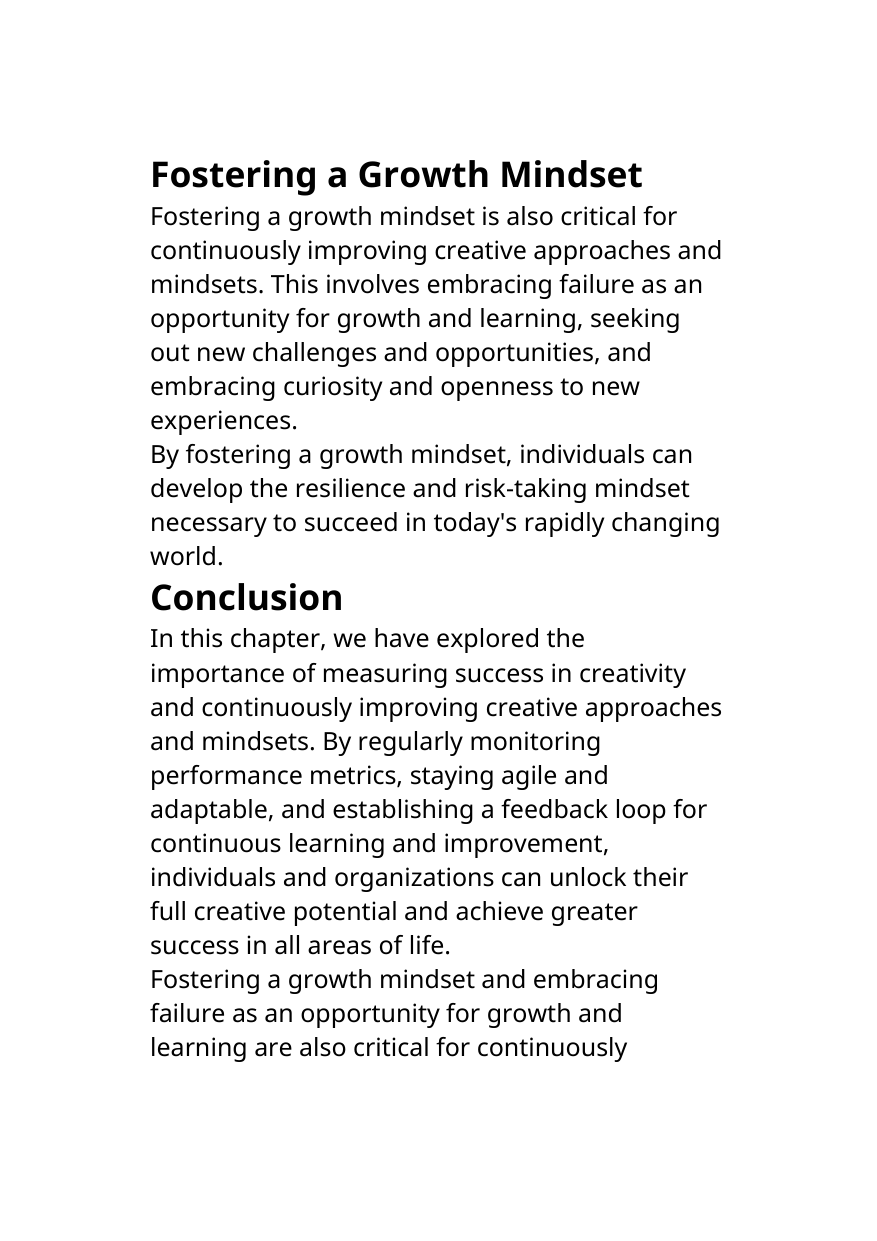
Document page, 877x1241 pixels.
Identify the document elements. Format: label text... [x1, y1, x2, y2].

text By fostering a growth mindset, individuals can develop the resilience and risk-taking mindset necessary to succeed in today's rapidly changing world. [150, 437, 727, 573]
text Fostering a growth mindset is also critical for continuously improving creative approaches and mindsets. This involves embracing failure as an opportunity for growth and learning, seeking out new challenges and opportunities, and embracing curiosity and openness to new experiences. [150, 198, 727, 437]
subtitle Fostering a Growth Mindset [150, 150, 727, 198]
text In this chapter, we have explored the importance of measuring success in creativity and continuously improving creative approaches and mindsets. By regularly monitoring performance metrics, staying agile and adaptable, and establishing a feedback loop for continuous learning and improvement, individuals and organizations can unlock their full creative potential and achieve greater success in all areas of life. [150, 621, 727, 962]
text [150, 962, 727, 1064]
subtitle Conclusion [150, 573, 727, 621]
